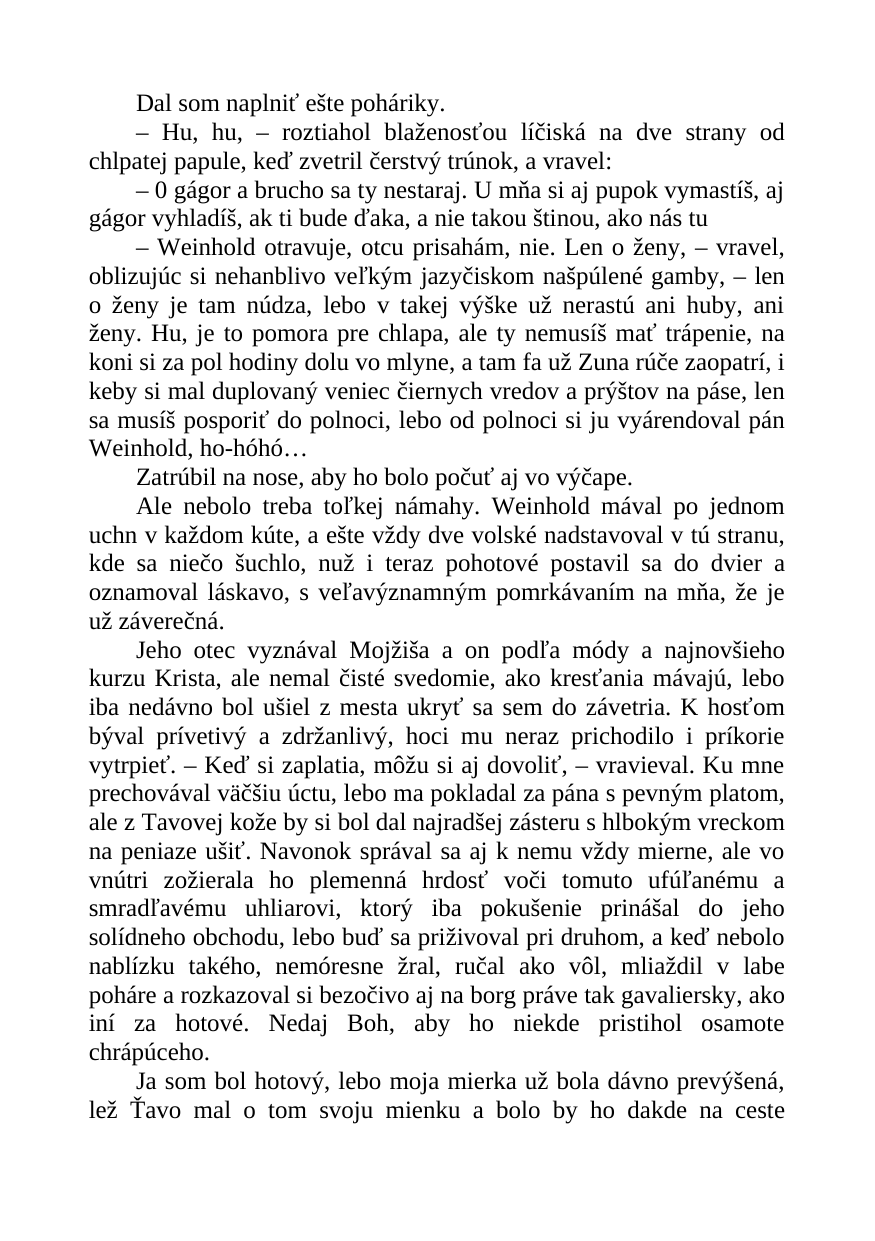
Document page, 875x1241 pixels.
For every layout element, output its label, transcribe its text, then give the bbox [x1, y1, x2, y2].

text – Hu, hu, – roztiahol blaženosťou líčiská na dve strany od chlpatej papule, keď zvetril čerstvý trúnok, a vravel: [88, 117, 786, 175]
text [88, 1066, 786, 1123]
text Zatrúbil na nose, aby ho bolo počuť aj vo výčape. [88, 462, 786, 491]
text – Weinhold otravuje, otcu prisahám, nie. Len o ženy, – vravel, oblizujúc si nehanblivo veľkým jazyčiskom našpúlené gamby, – len o ženy je tam núdza, lebo v takej výške už nerastú ani huby, ani ženy. Hu, je to pomora pre chlapa, ale ty nemusíš mať trápenie, na koni si za pol hodiny dolu vo mlyne, a tam fa už Zuna rúče zaopatrí, i keby si mal duplovaný veniec čiernych vredov a prýštov na páse, len sa musíš posporiť do polnoci, lebo od polnoci si ju vyárendoval pán Weinhold, ho-hóhó… [88, 232, 786, 462]
text – 0 gágor a brucho sa ty nestaraj. U mňa si aj pupok vymastíš, aj gágor vyhladíš, ak ti bude ďaka, a nie takou štinou, ako nás tu [88, 175, 786, 232]
text Ale nebolo treba toľkej námahy. Weinhold mával po jednom uchn v každom kúte, a ešte vždy dve volské nadstavoval v tú stranu, kde sa niečo šuchlo, nuž i teraz pohotové postavil sa do dvier a oznamoval láskavo, s veľavýznamným pomrkávaním na mňa, že je už záverečná. [88, 491, 786, 635]
text Dal som naplniť ešte poháriky. [88, 88, 786, 117]
text Jeho otec vyznával Mojžiša a on podľa módy a najnovšieho kurzu Krista, ale nemal čisté svedomie, ako kresťania mávajú, lebo iba nedávno bol ušiel z mesta ukryť sa sem do závetria. K hosťom býval prívetivý a zdržanlivý, hoci mu neraz prichodilo i príkorie vytrpieť. – Keď si zaplatia, môžu si aj dovoliť, – vravieval. Ku mne prechovával väčšiu úctu, lebo ma pokladal za pána s pevným platom, ale z Tavovej kože by si bol dal najradšej zásteru s hlbokým vreckom na peniaze ušiť. Navonok správal sa aj k nemu vždy mierne, ale vo vnútri zožierala ho plemenná hrdosť voči tomuto ufúľanému a smradľavému uhliarovi, ktorý iba pokušenie prinášal do jeho solídneho obchodu, lebo buď sa priživoval pri druhom, a keď nebolo nablízku takého, nemóresne žral, ručal ako vôl, mliaždil v labe poháre a rozkazoval si bezočivo aj na borg práve tak gavaliersky, ako iní za hotové. Nedaj Boh, aby ho niekde pristihol osamote chrápúceho. [88, 635, 786, 1066]
